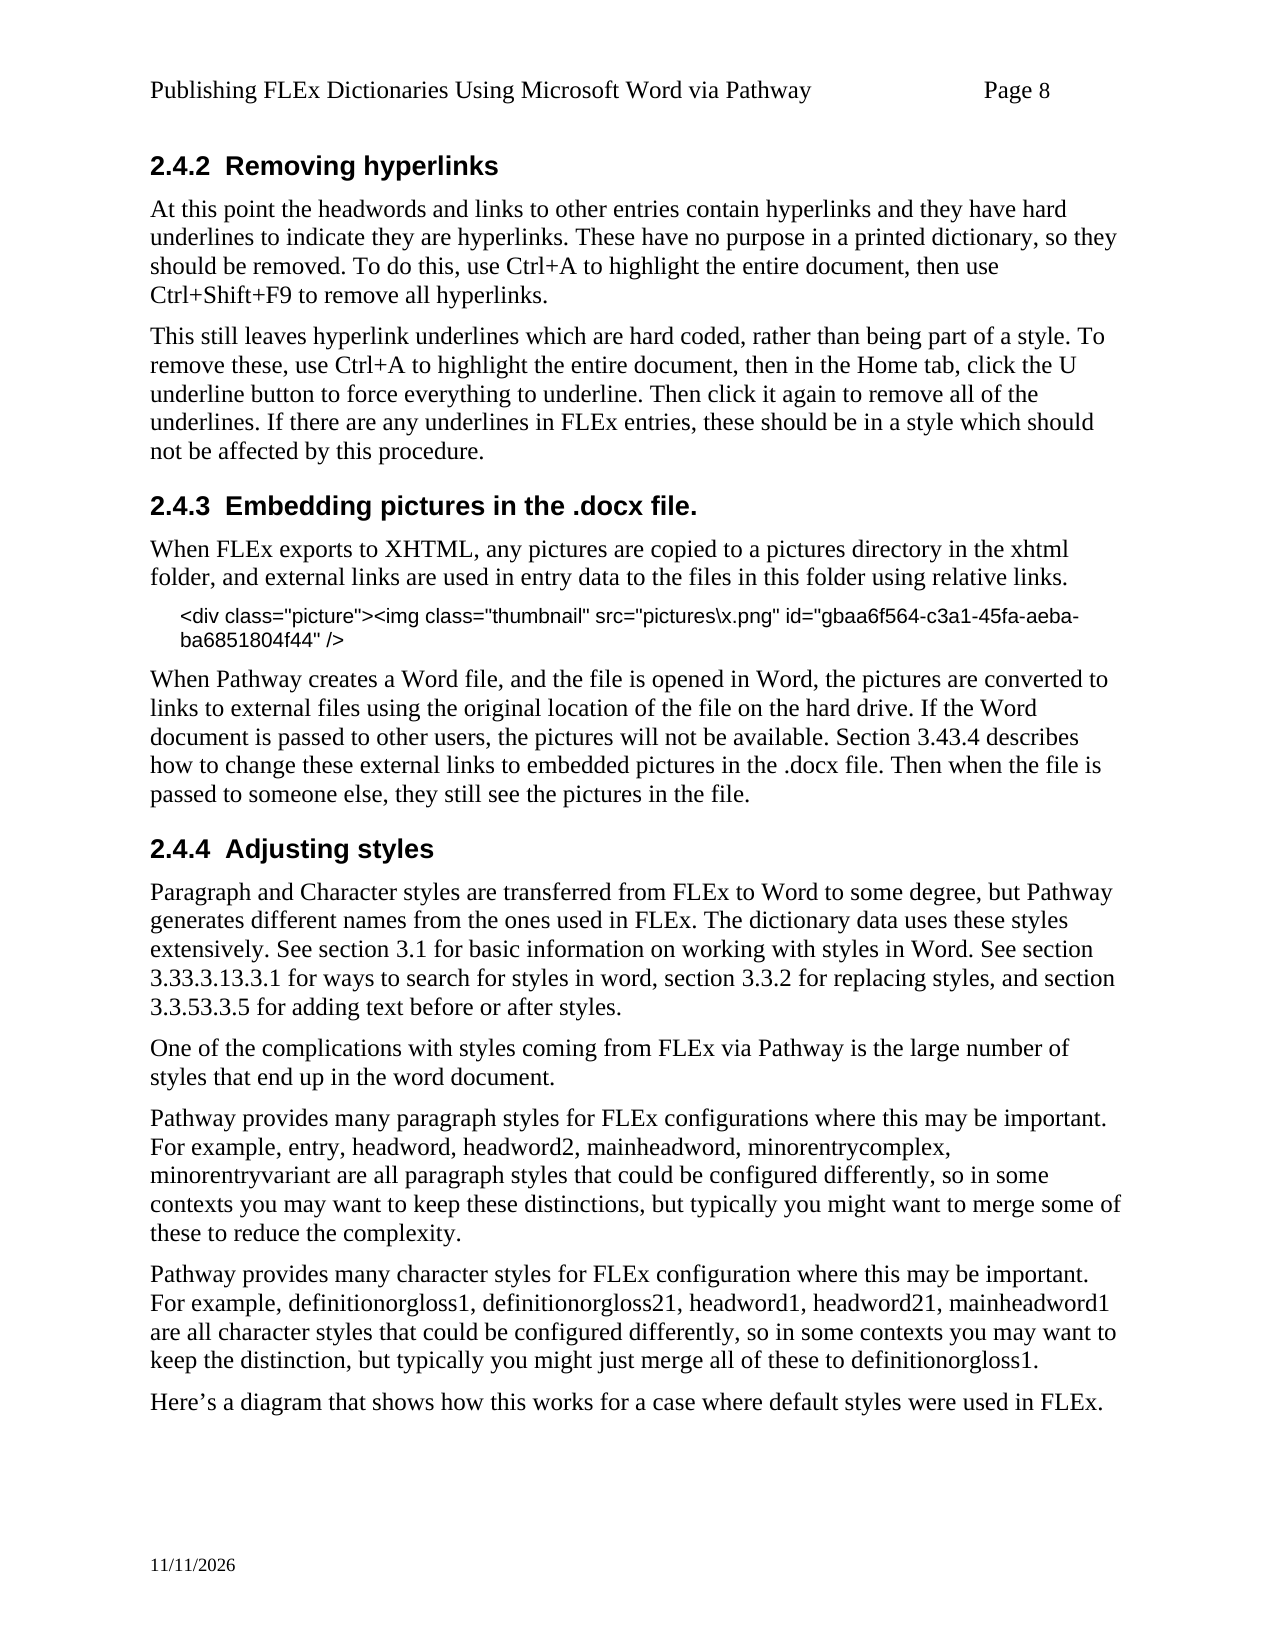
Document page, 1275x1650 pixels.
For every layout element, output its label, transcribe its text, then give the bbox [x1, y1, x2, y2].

text Pathway provides many paragraph styles for FLEx configurations where this may be important. For example, entry, headword, headword2, mainheadword, minorentrycomplex, minorentryvariant are all paragraph styles that could be configured differently, so in some contexts you may want to keep these distinctions, but typically you might want to merge some of these to reduce the complexity. [150, 1103, 1125, 1247]
text <div class="picture"><img class="thumbnail" src="pictures\x.png" id="gbaa6f564-c3a1-45fa-aeba-ba6851804f44" /> [180, 604, 1125, 652]
subtitle Embedding pictures in the .docx file. [150, 490, 1125, 521]
text Pathway provides many character styles for FLEx configuration where this may be important. For example, definitionorgloss1, definitionorgloss21, headword1, headword21, mainheadword1 are all character styles that could be configured differently, so in some contexts you may want to keep the distinction, but typically you might just merge all of these to definitionorgloss1. [150, 1259, 1125, 1374]
text Paragraph and Character styles are transferred from FLEx to Word to some degree, but Pathway generates different names from the ones used in FLEx. The dictionary data uses these styles extensively. See section ‎3.1 for basic information on working with styles in Word. See section ‎‎‎3.3.1 for ways to search for styles in word, section ‎3.3.2 for replacing styles, and section ‎‎3.3.5 for adding text before or after styles. [150, 877, 1125, 1020]
text At this point the headwords and links to other entries contain hyperlinks and they have hard underlines to indicate they are hyperlinks. These have no purpose in a printed dictionary, so they should be removed. To do this, use Ctrl+A to highlight the entire document, then use Ctrl+Shift+F9 to remove all hyperlinks. [150, 194, 1125, 309]
text One of the complications with styles coming from FLEx via Pathway is the large number of styles that end up in the word document. [150, 1033, 1125, 1090]
subtitle Removing hyperlinks [150, 150, 1125, 181]
text This still leaves hyperlink underlines which are hard coded, rather than being part of a style. To remove these, use Ctrl+A to highlight the entire document, then in the Home tab, click the U underline button to force everything to underline. Then click it again to remove all of the underlines. If there are any underlines in FLEx entries, these should be in a style which should not be affected by this procedure. [150, 321, 1125, 465]
text When FLEx exports to XHTML, any pictures are copied to a pictures directory in the xhtml folder, and external links are used in entry data to the files in this folder using relative links. [150, 534, 1125, 591]
text When Pathway creates a Word file, and the file is opened in Word, the pictures are converted to links to external files using the original location of the file on the hard drive. If the Word document is passed to other users, the pictures will not be available. Section ‎‎3.4 describes how to change these external links to embedded pictures in the .docx file. Then when the file is passed to someone else, they still see the pictures in the file. [150, 664, 1125, 808]
text Here’s a diagram that shows how this works for a case where default styles were used in FLEx. [150, 1387, 1125, 1415]
subtitle Adjusting styles [150, 833, 1125, 864]
